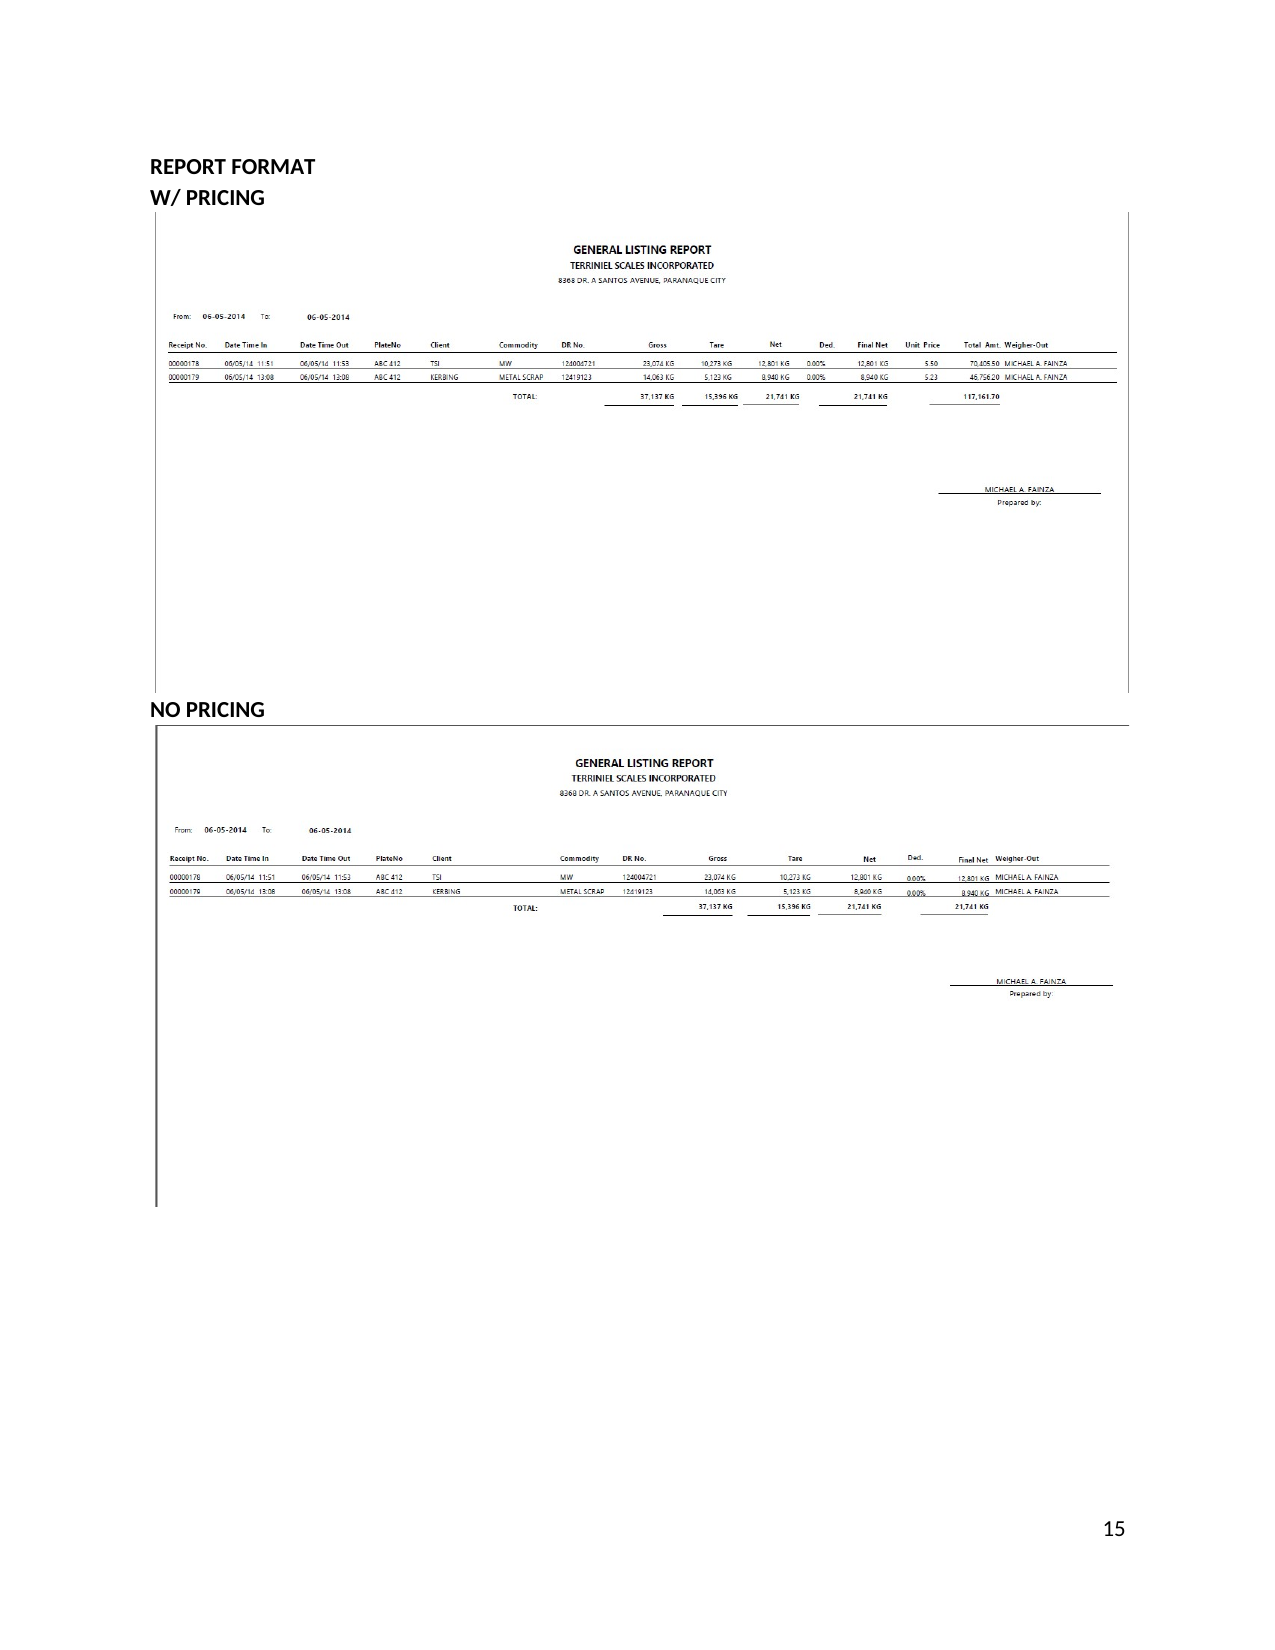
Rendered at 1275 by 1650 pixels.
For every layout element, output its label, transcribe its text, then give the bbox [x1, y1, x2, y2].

text NO PRICING [150, 695, 1205, 723]
picture [155, 725, 1130, 1207]
text W/ PRICING [150, 183, 1205, 211]
picture [155, 212, 1129, 693]
text REPORT FORMAT [150, 152, 1205, 180]
